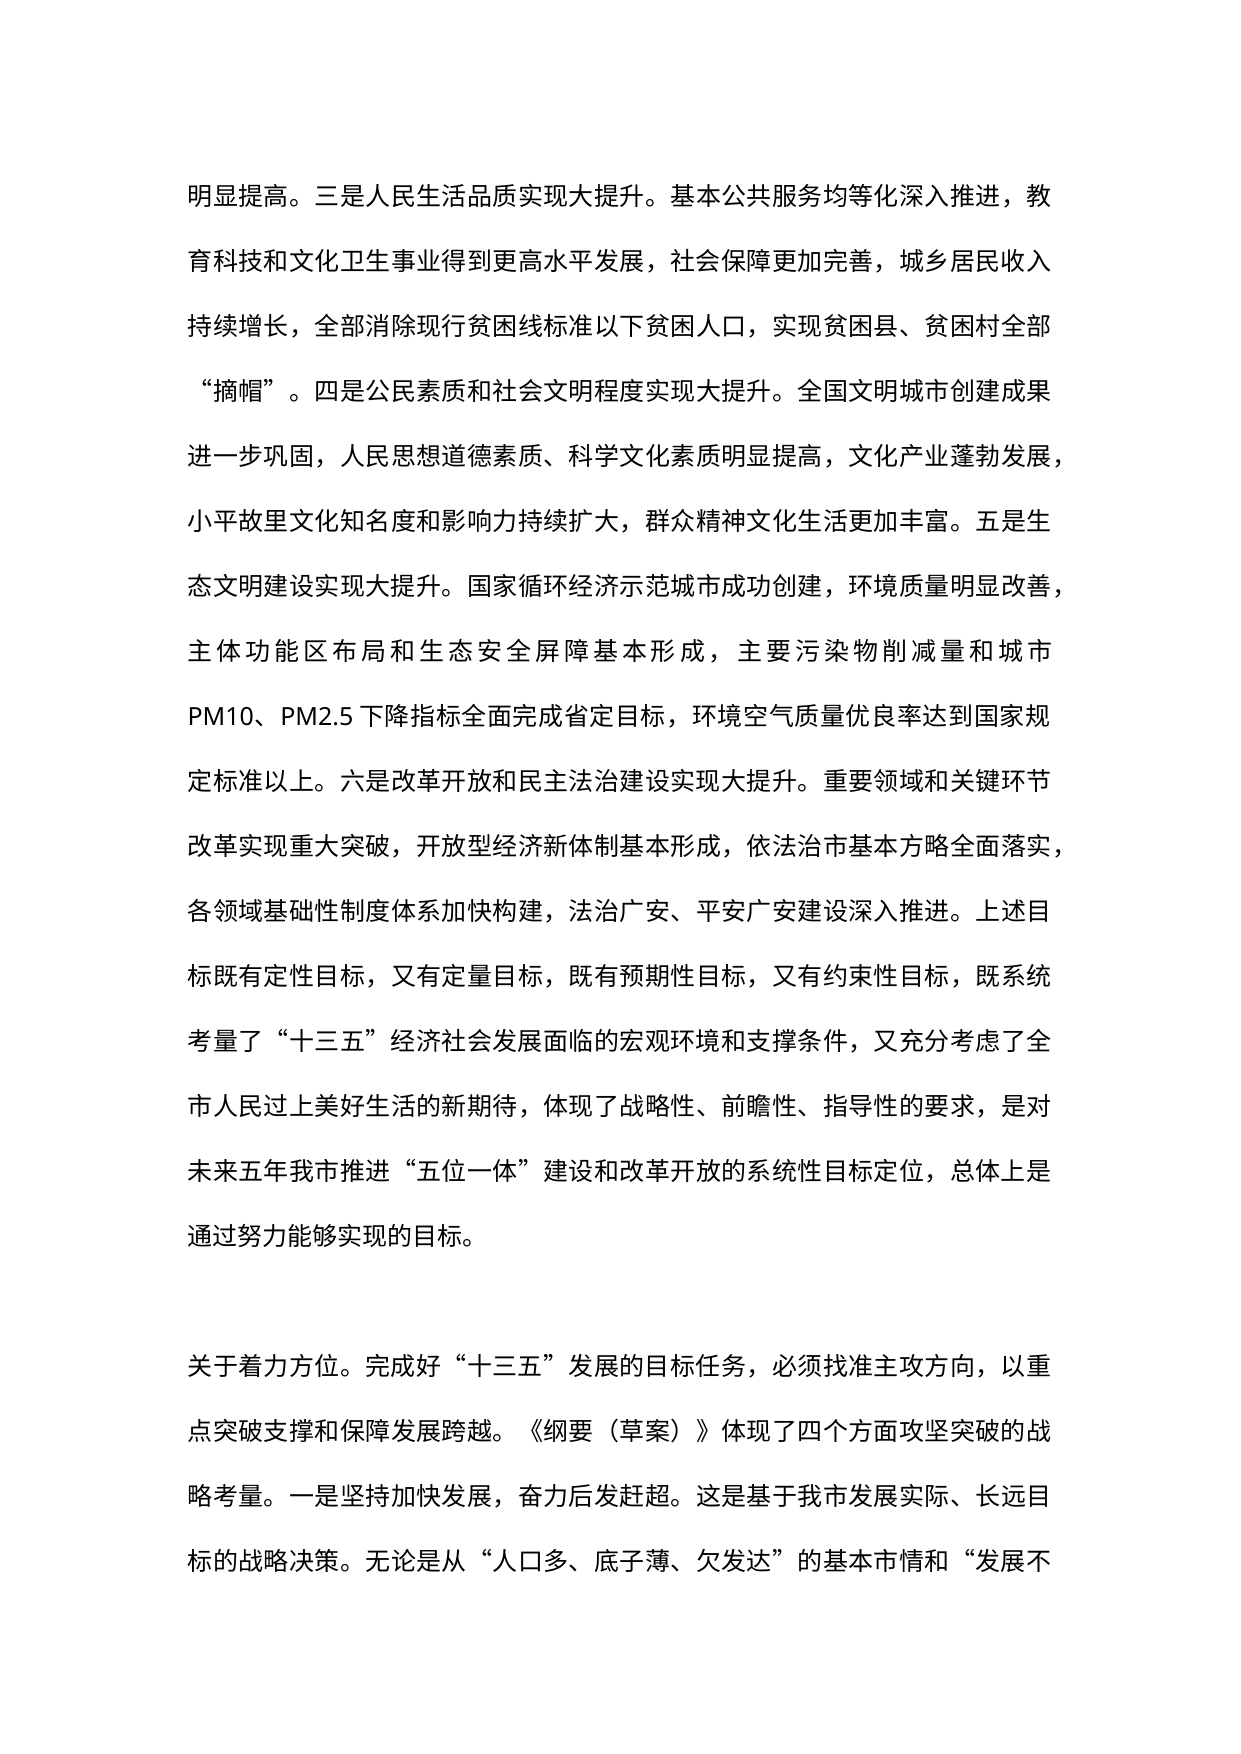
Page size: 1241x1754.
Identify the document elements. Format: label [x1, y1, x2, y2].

text [187, 162, 1053, 1267]
text [187, 1332, 1053, 1592]
